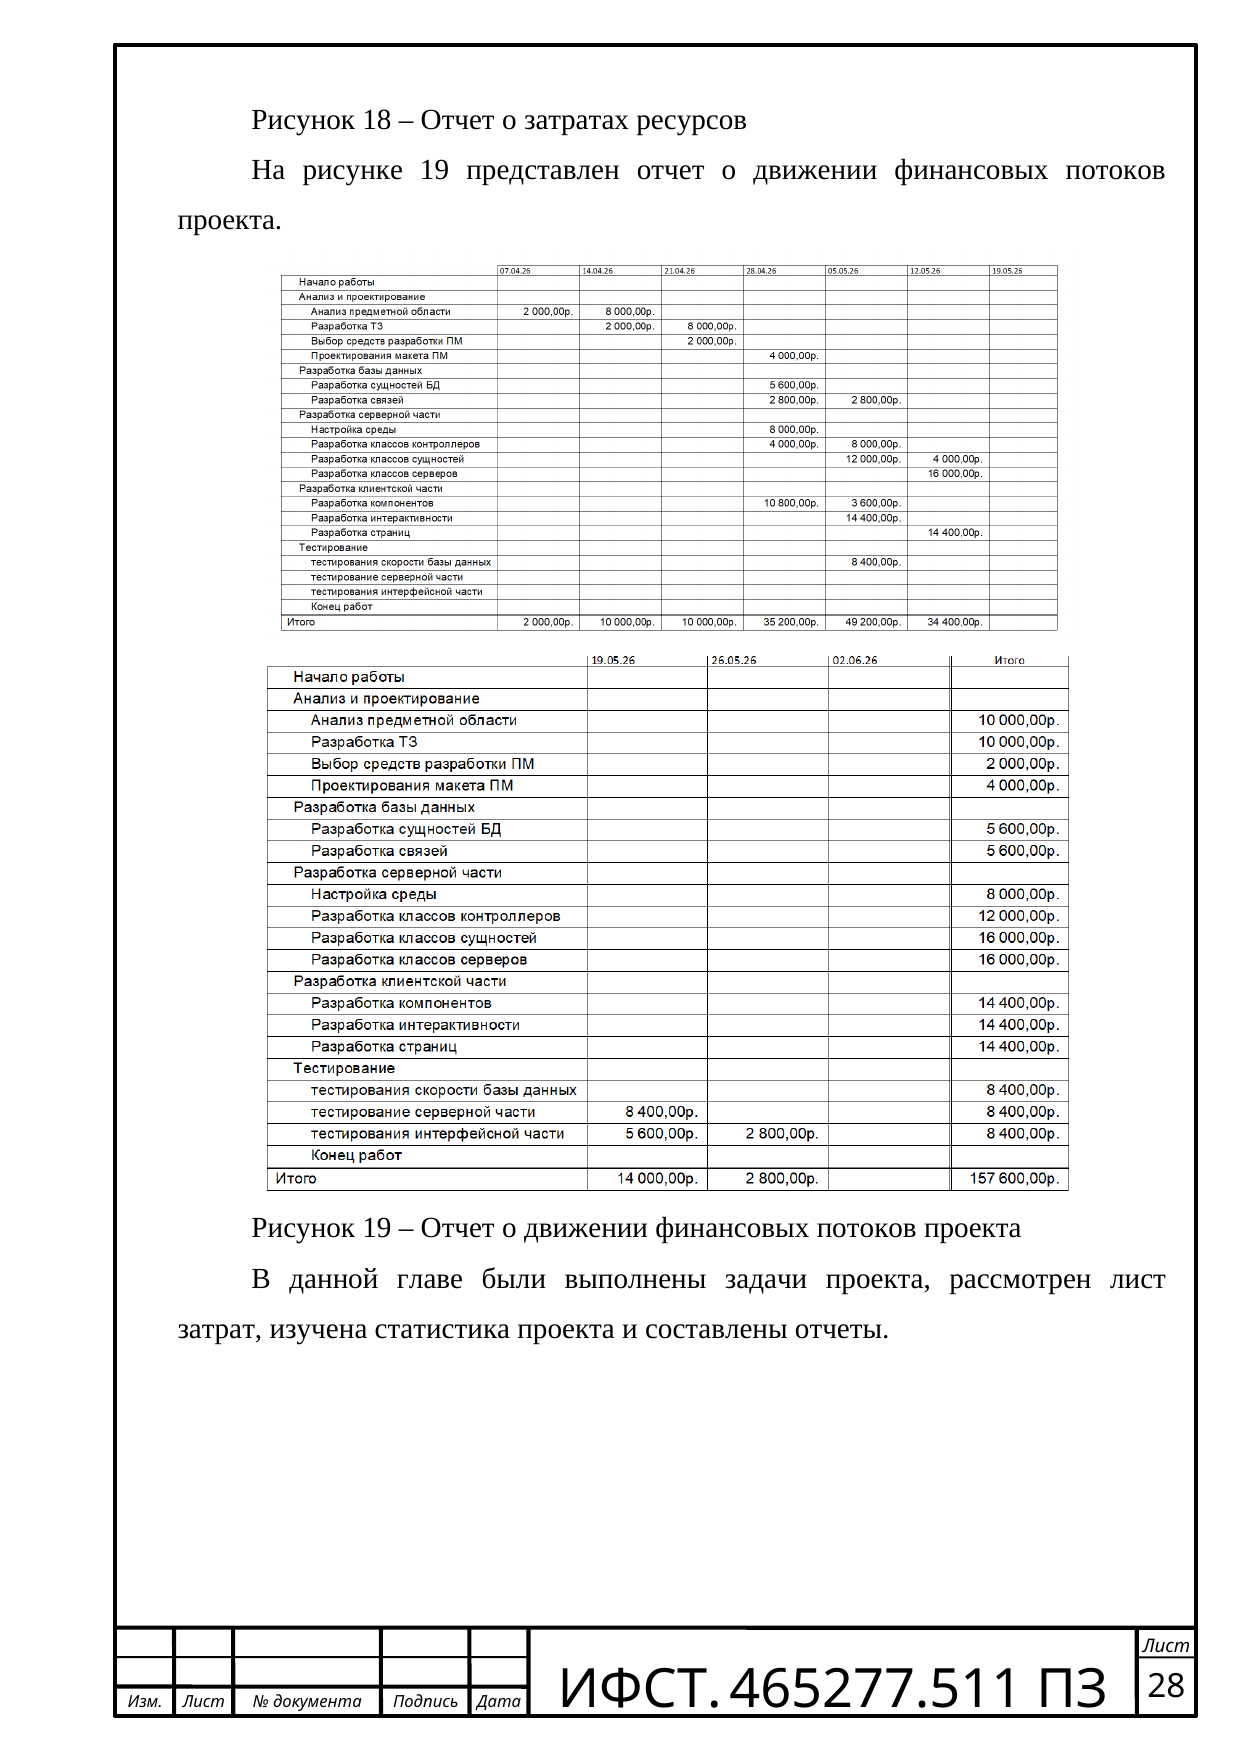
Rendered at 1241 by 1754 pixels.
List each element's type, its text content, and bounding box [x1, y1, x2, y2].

text Рисунок 19 – Отчет о движении финансовых потоков проекта [177, 1211, 1167, 1244]
picture [267, 252, 1077, 640]
text Рисунок 18 – Отчет о затратах ресурсов [177, 102, 1167, 135]
text В данной главе были выполнены задачи проекта, рассмотрен лист затрат, изучена статистика проекта и составлены отчеты. [177, 1261, 1167, 1345]
text На рисунке 19 представлен отчет о движении финансовых потоков проекта. [177, 152, 1167, 236]
picture [262, 656, 1082, 1194]
